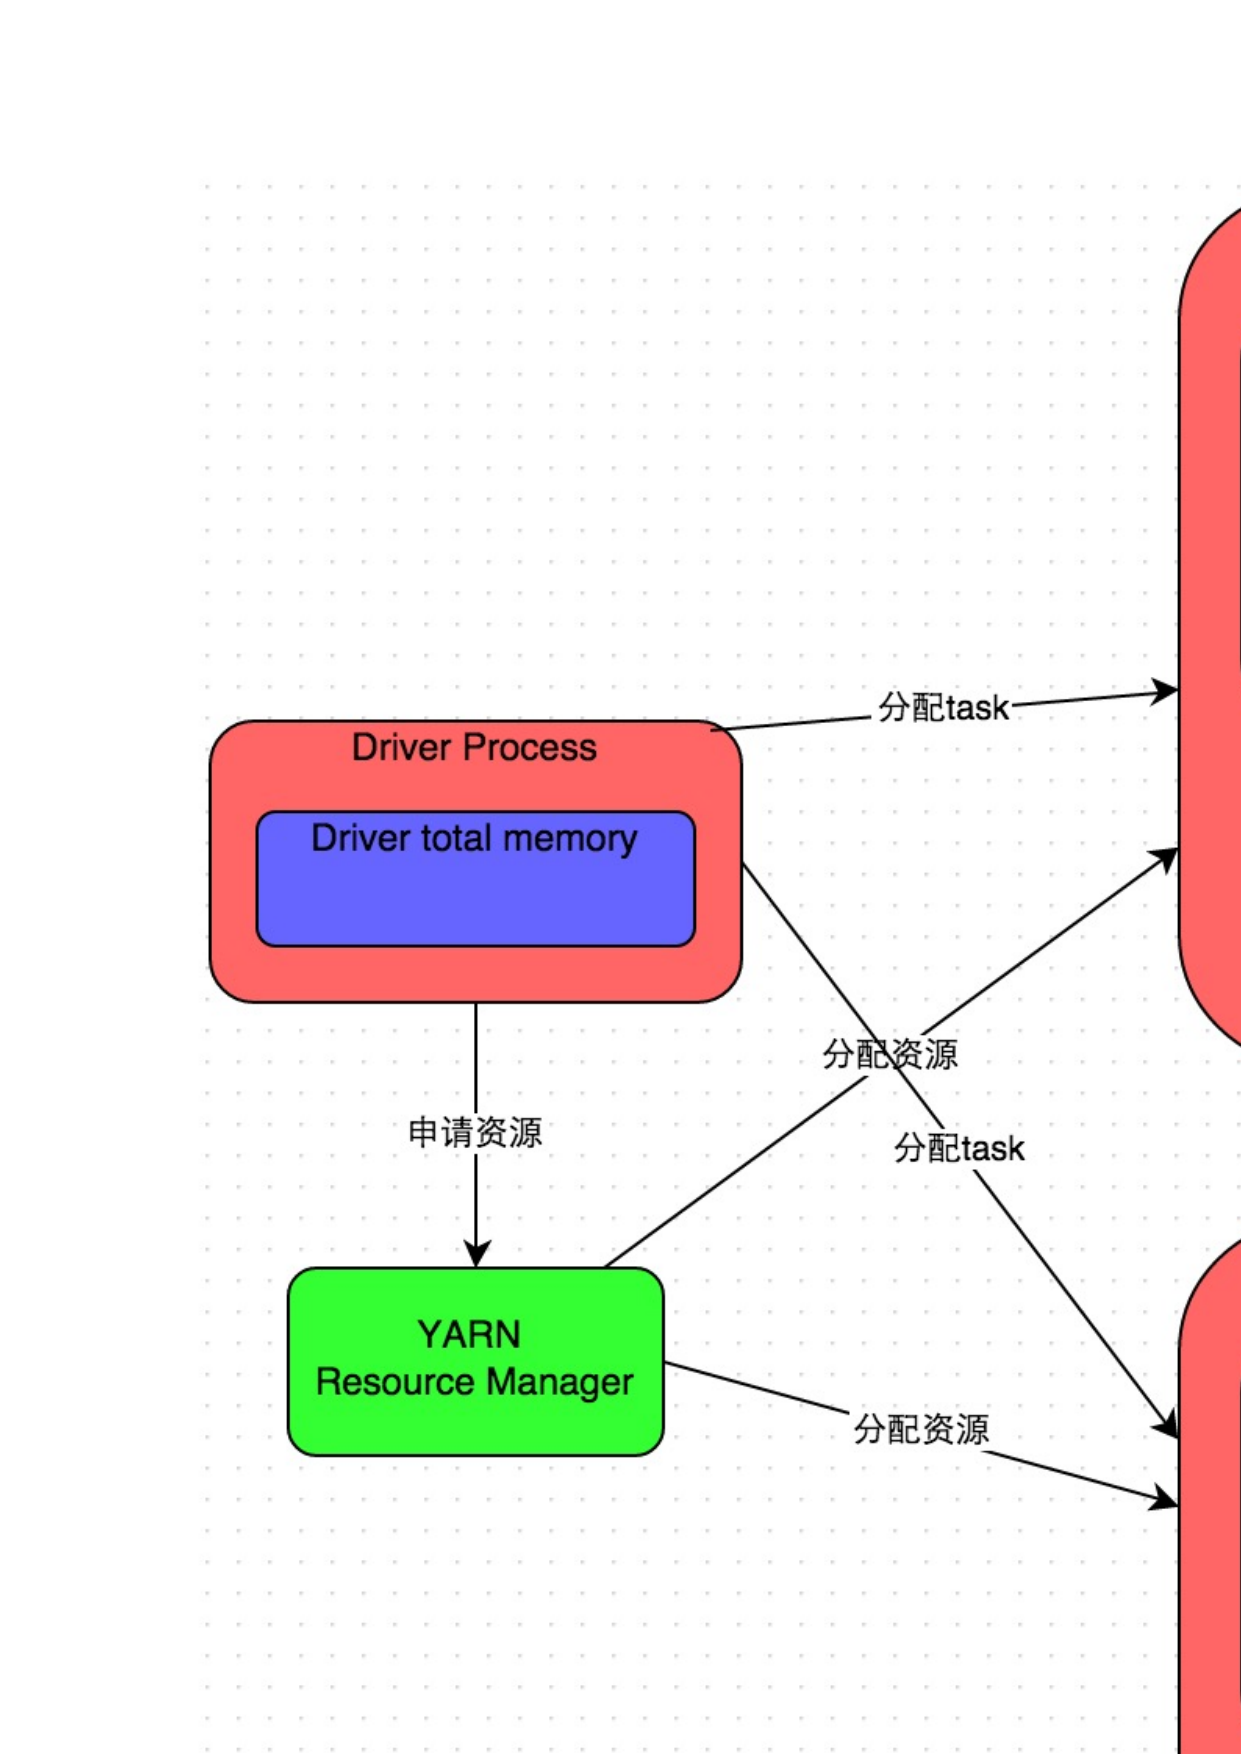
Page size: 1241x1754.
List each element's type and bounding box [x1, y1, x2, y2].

picture [187, 165, 1241, 1754]
